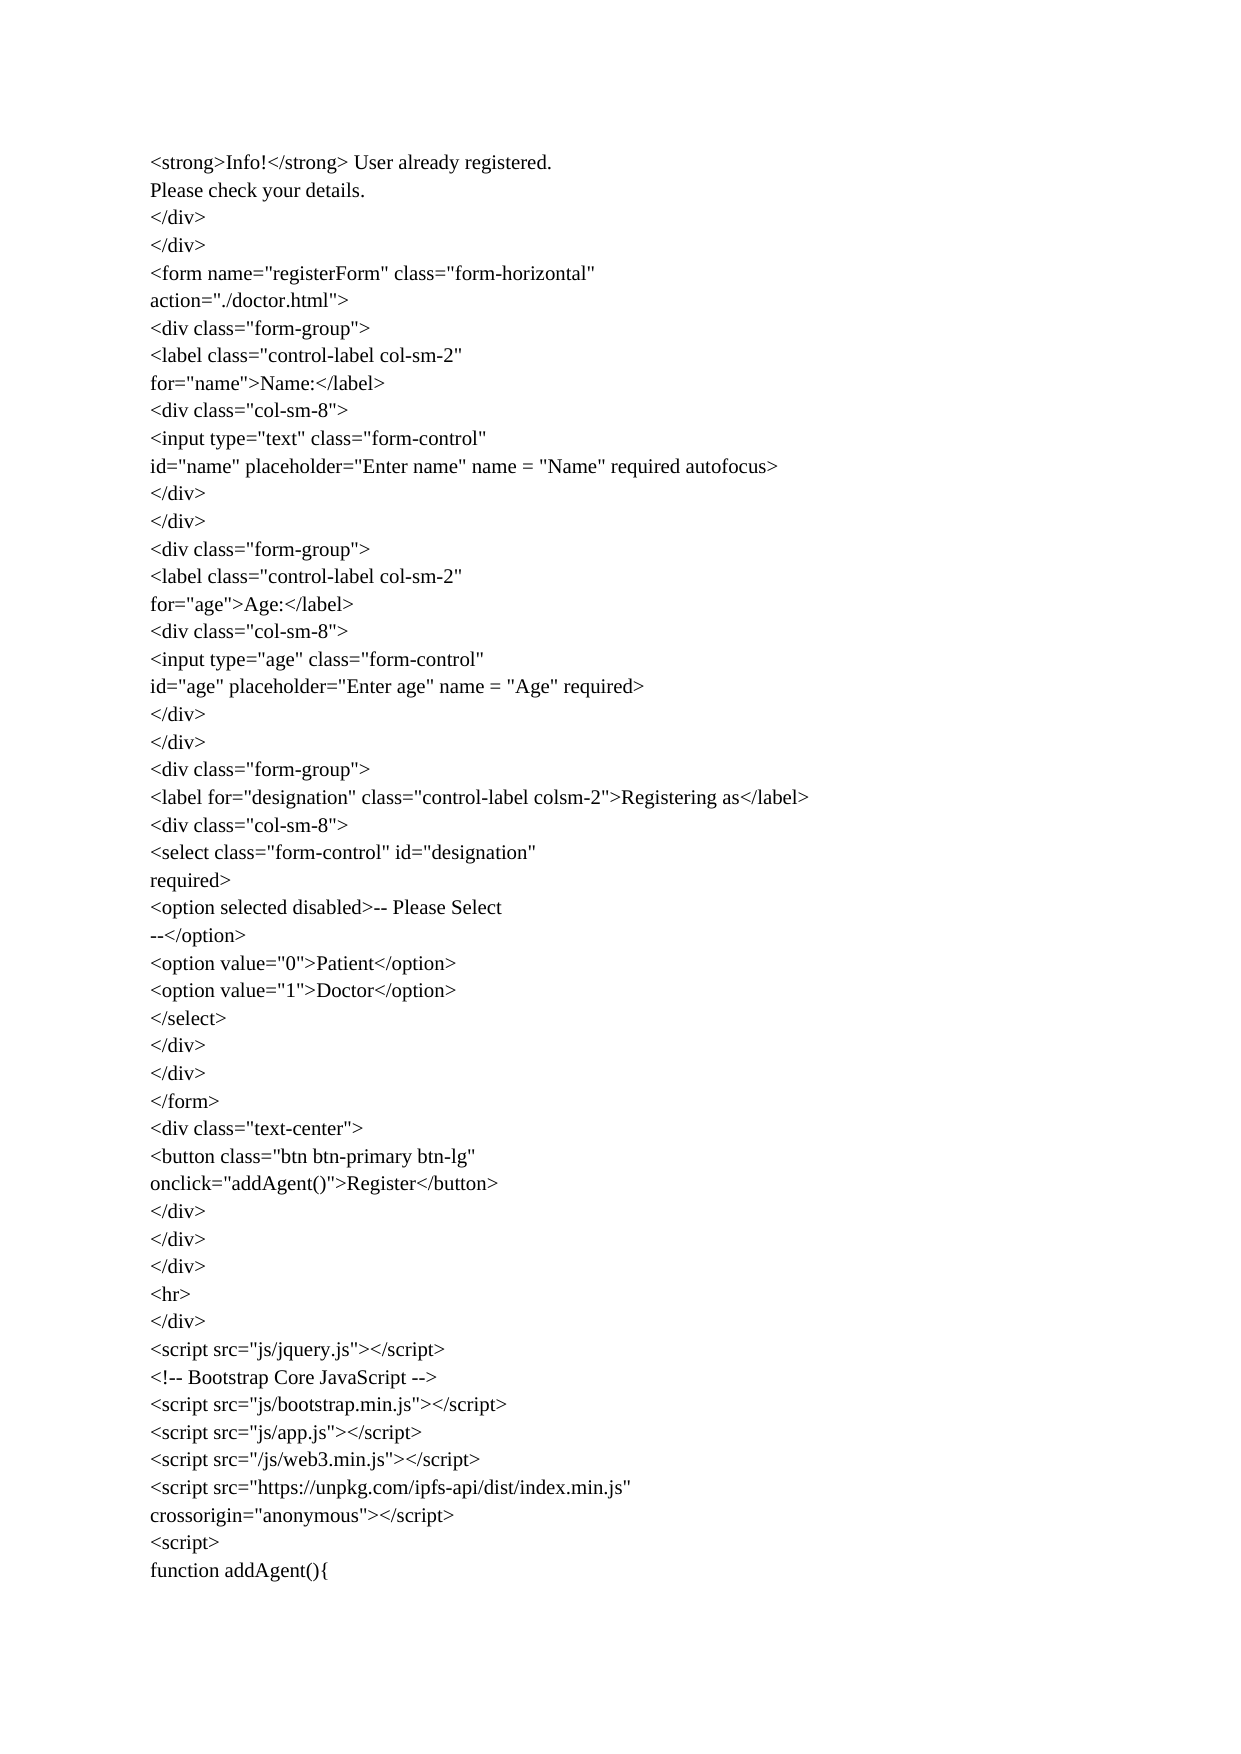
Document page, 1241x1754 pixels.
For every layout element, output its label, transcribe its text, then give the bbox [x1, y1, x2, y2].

text <div class="col-sm-8"> [150, 398, 1090, 422]
text <form name="registerForm" class="form-horizontal" [150, 260, 1090, 284]
text crossorigin="anonymous"></script> [150, 1503, 1090, 1527]
text </div> [150, 205, 1090, 229]
text id="name" placeholder="Enter name" name = "Name" required autofocus> [150, 454, 1090, 478]
text required> [150, 868, 1090, 892]
text for="name">Name:</label> [150, 371, 1090, 395]
text <script src="/js/web3.min.js"></script> [150, 1447, 1090, 1471]
text </div> [150, 1061, 1090, 1085]
text <div class="text-center"> [150, 1116, 1090, 1140]
text <script src="https://unpkg.com/ipfs-api/dist/index.min.js" [150, 1475, 1090, 1499]
text </div> [150, 730, 1090, 754]
text </div> [150, 1309, 1090, 1333]
text <script src="js/app.js"></script> [150, 1420, 1090, 1444]
text <hr> [150, 1282, 1090, 1306]
text Please check your details. [150, 178, 1090, 202]
text </div> [150, 509, 1090, 533]
text <div class="form-group"> [150, 316, 1090, 340]
text <script src="js/jquery.js"></script> [150, 1337, 1090, 1361]
text </select> [150, 1006, 1090, 1030]
text id="age" placeholder="Enter age" name = "Age" required> [150, 674, 1090, 698]
text <option value="0">Patient</option> [150, 951, 1090, 974]
text function addAgent(){ [150, 1558, 1090, 1582]
text </div> [150, 233, 1090, 257]
text </div> [150, 702, 1090, 726]
text <option value="1">Doctor</option> [150, 978, 1090, 1002]
text <option selected disabled>-- Please Select [150, 895, 1090, 919]
text <button class="btn btn-primary btn-lg" [150, 1144, 1090, 1168]
text <input type="text" class="form-control" [150, 426, 1090, 450]
text <div class="col-sm-8"> [150, 812, 1090, 837]
text <input type="age" class="form-control" [150, 647, 1090, 671]
text <strong>Info!</strong> User already registered. [150, 150, 1090, 174]
text </form> [150, 1088, 1090, 1113]
text <label class="control-label col-sm-2" [150, 343, 1090, 367]
text </div> [150, 1033, 1090, 1057]
text <select class="form-control" id="designation" [150, 840, 1090, 864]
text <div class="form-group"> [150, 536, 1090, 561]
text </div> [150, 1227, 1090, 1251]
text for="age">Age:</label> [150, 592, 1090, 616]
text <script src="js/bootstrap.min.js"></script> [150, 1392, 1090, 1416]
text </div> [150, 1199, 1090, 1223]
text <!-- Bootstrap Core JavaScript --> [150, 1364, 1090, 1389]
text action="./doctor.html"> [150, 288, 1090, 312]
text <label class="control-label col-sm-2" [150, 564, 1090, 588]
text --</option> [150, 923, 1090, 947]
text <div class="form-group"> [150, 757, 1090, 781]
text </div> [150, 481, 1090, 505]
text onclick="addAgent()">Register</button> [150, 1171, 1090, 1195]
text <label for="designation" class="control-label colsm-2">Registering as</label> [150, 785, 1090, 809]
text <div class="col-sm-8"> [150, 619, 1090, 643]
text <script> [150, 1530, 1090, 1554]
text </div> [150, 1254, 1090, 1278]
